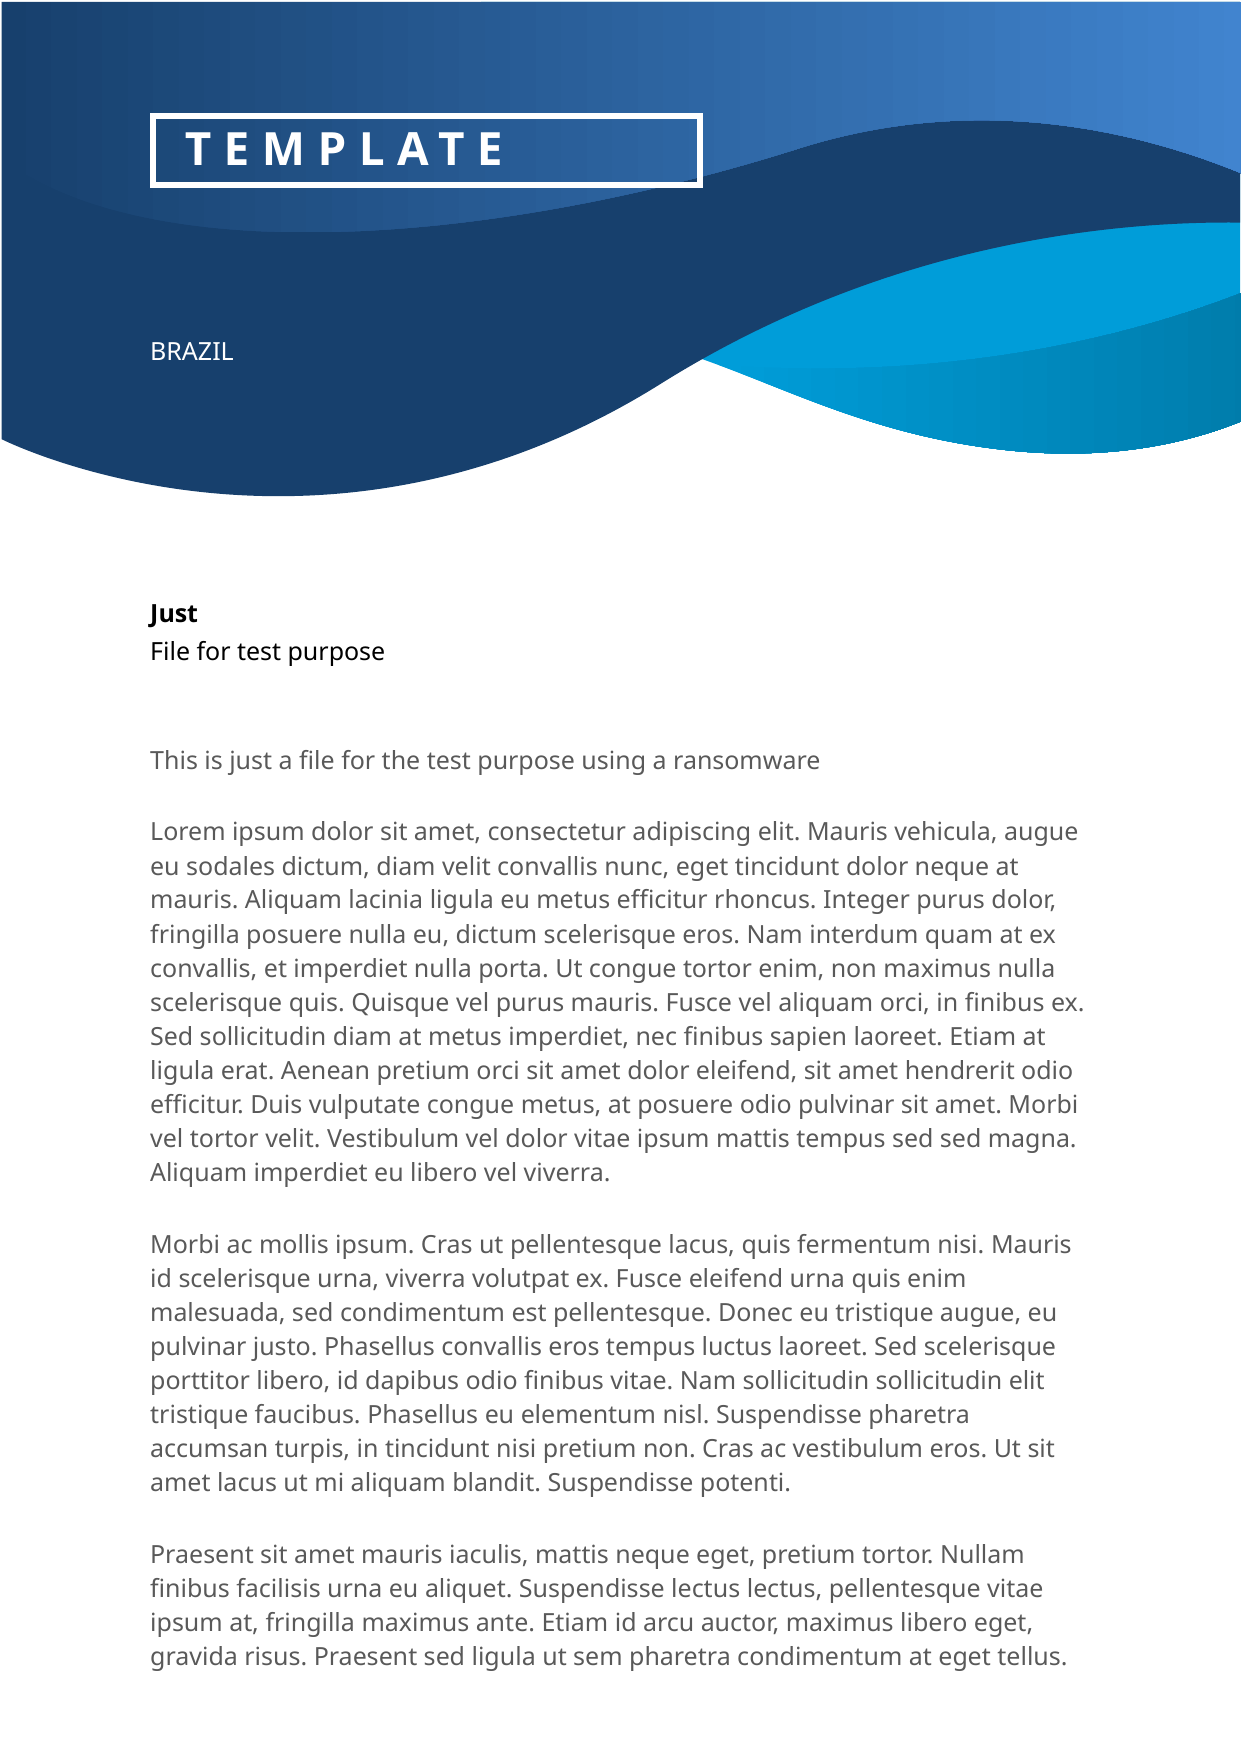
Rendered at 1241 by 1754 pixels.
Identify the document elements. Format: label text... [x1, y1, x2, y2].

text This is just a file for the test purpose using a ransomware [150, 742, 1090, 777]
text Lorem ipsum dolor sit amet, consectetur adipiscing elit. Mauris vehicula, augue eu sodales dictum, diam velit convallis nunc, eget tincidunt dolor neque at mauris. Aliquam lacinia ligula eu metus efficitur rhoncus. Integer purus dolor, fringilla posuere nulla eu, dictum scelerisque eros. Nam interdum quam at ex convallis, et imperdiet nulla porta. Ut congue tortor enim, non maximus nulla scelerisque quis. Quisque vel purus mauris. Fusce vel aliquam orci, in finibus ex. Sed sollicitudin diam at metus imperdiet, nec finibus sapien laoreet. Etiam at ligula erat. Aenean pretium orci sit amet dolor eleifend, sit amet hendrerit odio efficitur. Duis vulputate congue metus, at posuere odio pulvinar sit amet. Morbi vel tortor velit. Vestibulum vel dolor vitae ipsum mattis tempus sed sed magna. Aliquam imperdiet eu libero vel viverra. [150, 814, 1090, 1189]
text Just [150, 595, 1090, 629]
table_header [75, 113, 1165, 189]
text File for test purpose [150, 633, 1090, 667]
table_cell BRAZIL [75, 189, 1165, 469]
text Morbi ac mollis ipsum. Cras ut pellentesque lacus, quis fermentum nisi. Mauris id scelerisque urna, viverra volutpat ex. Fusce eleifend urna quis enim malesuada, sed condimentum est pellentesque. Donec eu tristique augue, eu pulvinar justo. Phasellus convallis eros tempus luctus laoreet. Sed scelerisque porttitor libero, id dapibus odio finibus vitae. Nam sollicitudin sollicitudin elit tristique faucibus. Phasellus eu elementum nisl. Suspendisse pharetra accumsan turpis, in tincidunt nisi pretium non. Cras ac vestibulum eros. Ut sit amet lacus ut mi aliquam blandit. Suspendisse potenti. [150, 1226, 1090, 1499]
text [150, 1536, 1090, 1672]
